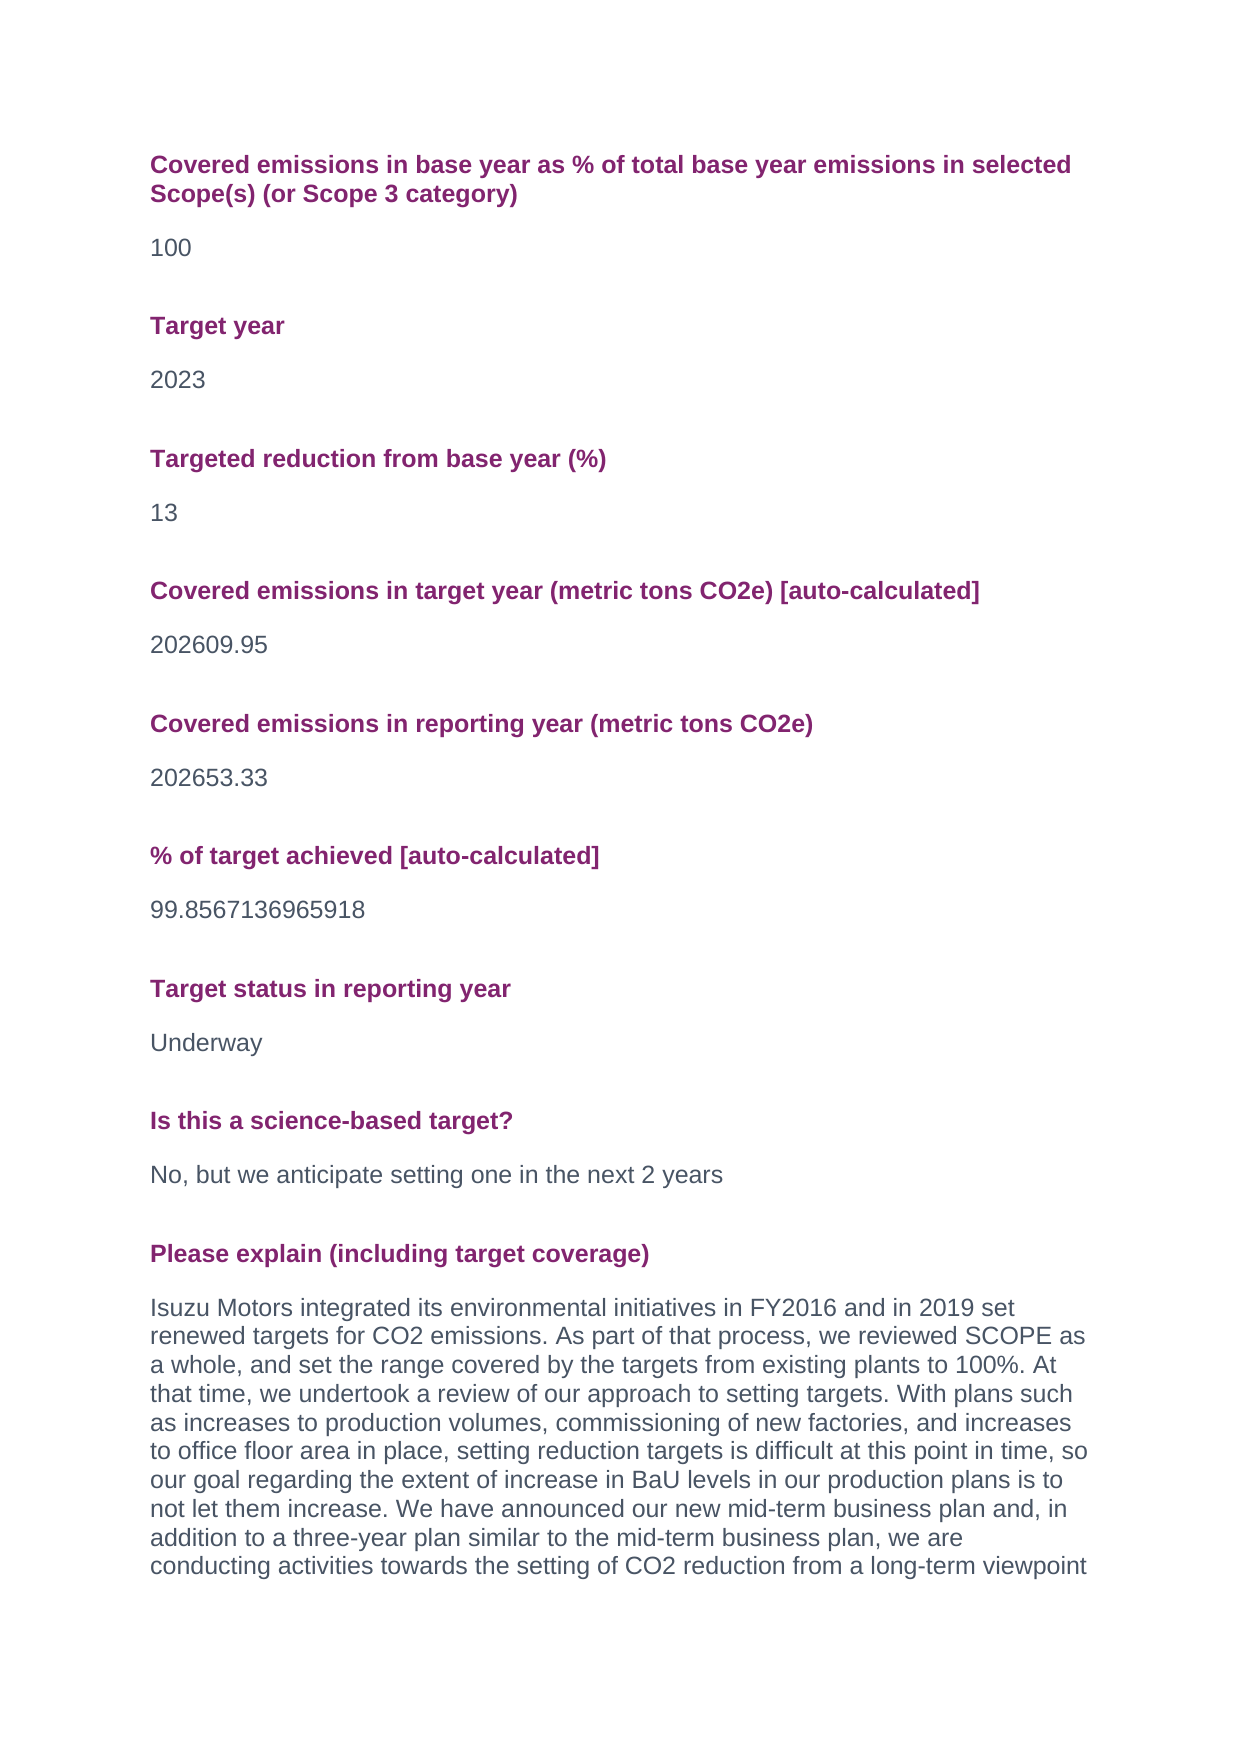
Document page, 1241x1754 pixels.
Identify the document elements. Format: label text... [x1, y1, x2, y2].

text Underway [150, 1027, 1090, 1056]
subtitle Covered emissions in base year as % of total base year emissions in selected Scope(s) (or Scope 3 category) [150, 150, 1090, 207]
text 99.8567136965918 [150, 895, 1090, 924]
subtitle Please explain (including target coverage) [150, 1239, 1090, 1267]
text 13 [150, 497, 1090, 526]
subtitle % of target achieved [auto-calculated] [150, 841, 1090, 870]
text 202609.95 [150, 630, 1090, 659]
subtitle Target status in reporting year [150, 974, 1090, 1002]
subtitle Targeted reduction from base year (%) [150, 444, 1090, 472]
text 100 [150, 232, 1090, 261]
subtitle Covered emissions in reporting year (metric tons CO2e) [150, 709, 1090, 737]
text 202653.33 [150, 762, 1090, 791]
subtitle Target year [150, 311, 1090, 340]
text 2023 [150, 365, 1090, 394]
text No, but we anticipate setting one in the next 2 years [150, 1160, 1090, 1189]
subtitle Is this a science-based target? [150, 1106, 1090, 1135]
subtitle Covered emissions in target year (metric tons CO2e) [auto-calculated] [150, 576, 1090, 605]
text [150, 1292, 1090, 1580]
